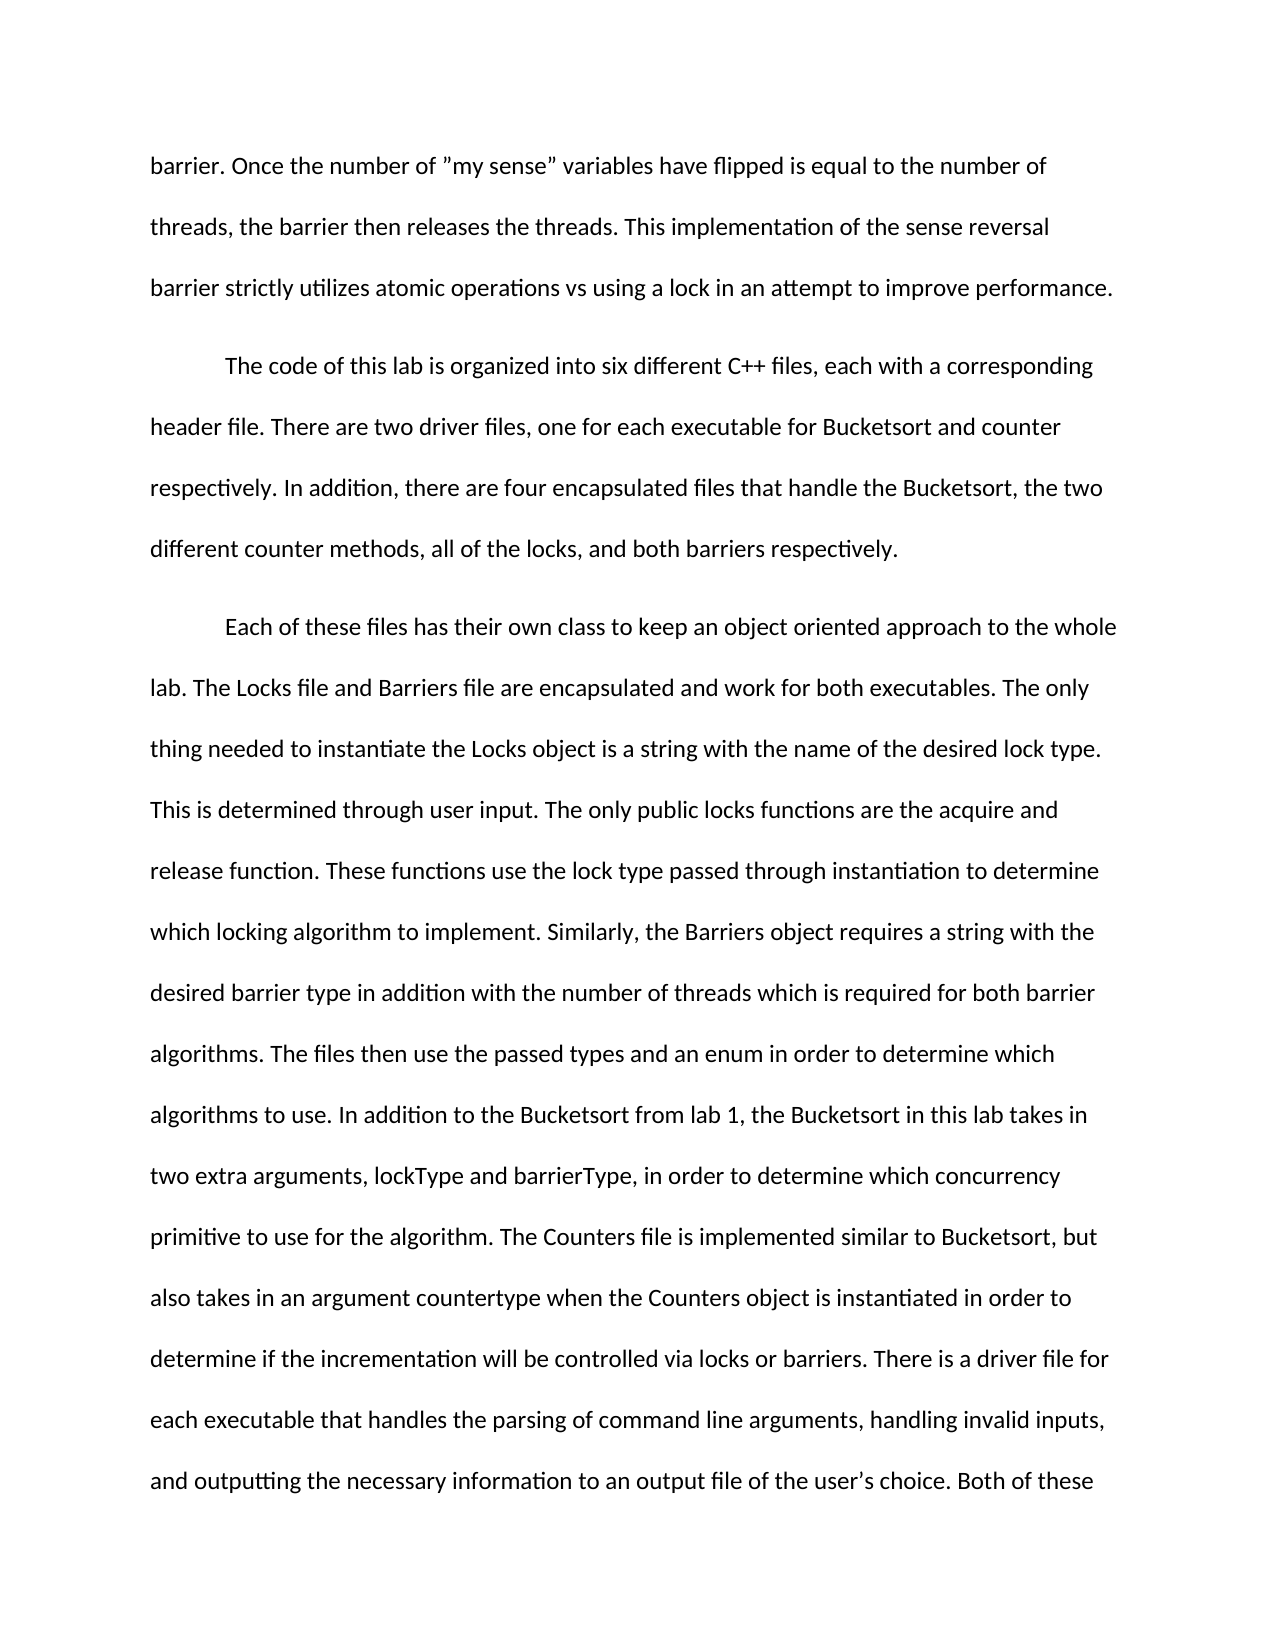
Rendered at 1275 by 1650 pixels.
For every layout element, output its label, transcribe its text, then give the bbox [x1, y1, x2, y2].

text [150, 150, 1125, 303]
text The code of this lab is organized into six different C++ files, each with a corresponding header file. There are two driver files, one for each executable for Bucketsort and counter respectively. In addition, there are four encapsulated files that handle the Bucketsort, the two different counter methods, all of the locks, and both barriers respectively. [150, 350, 1125, 563]
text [150, 611, 1125, 1496]
